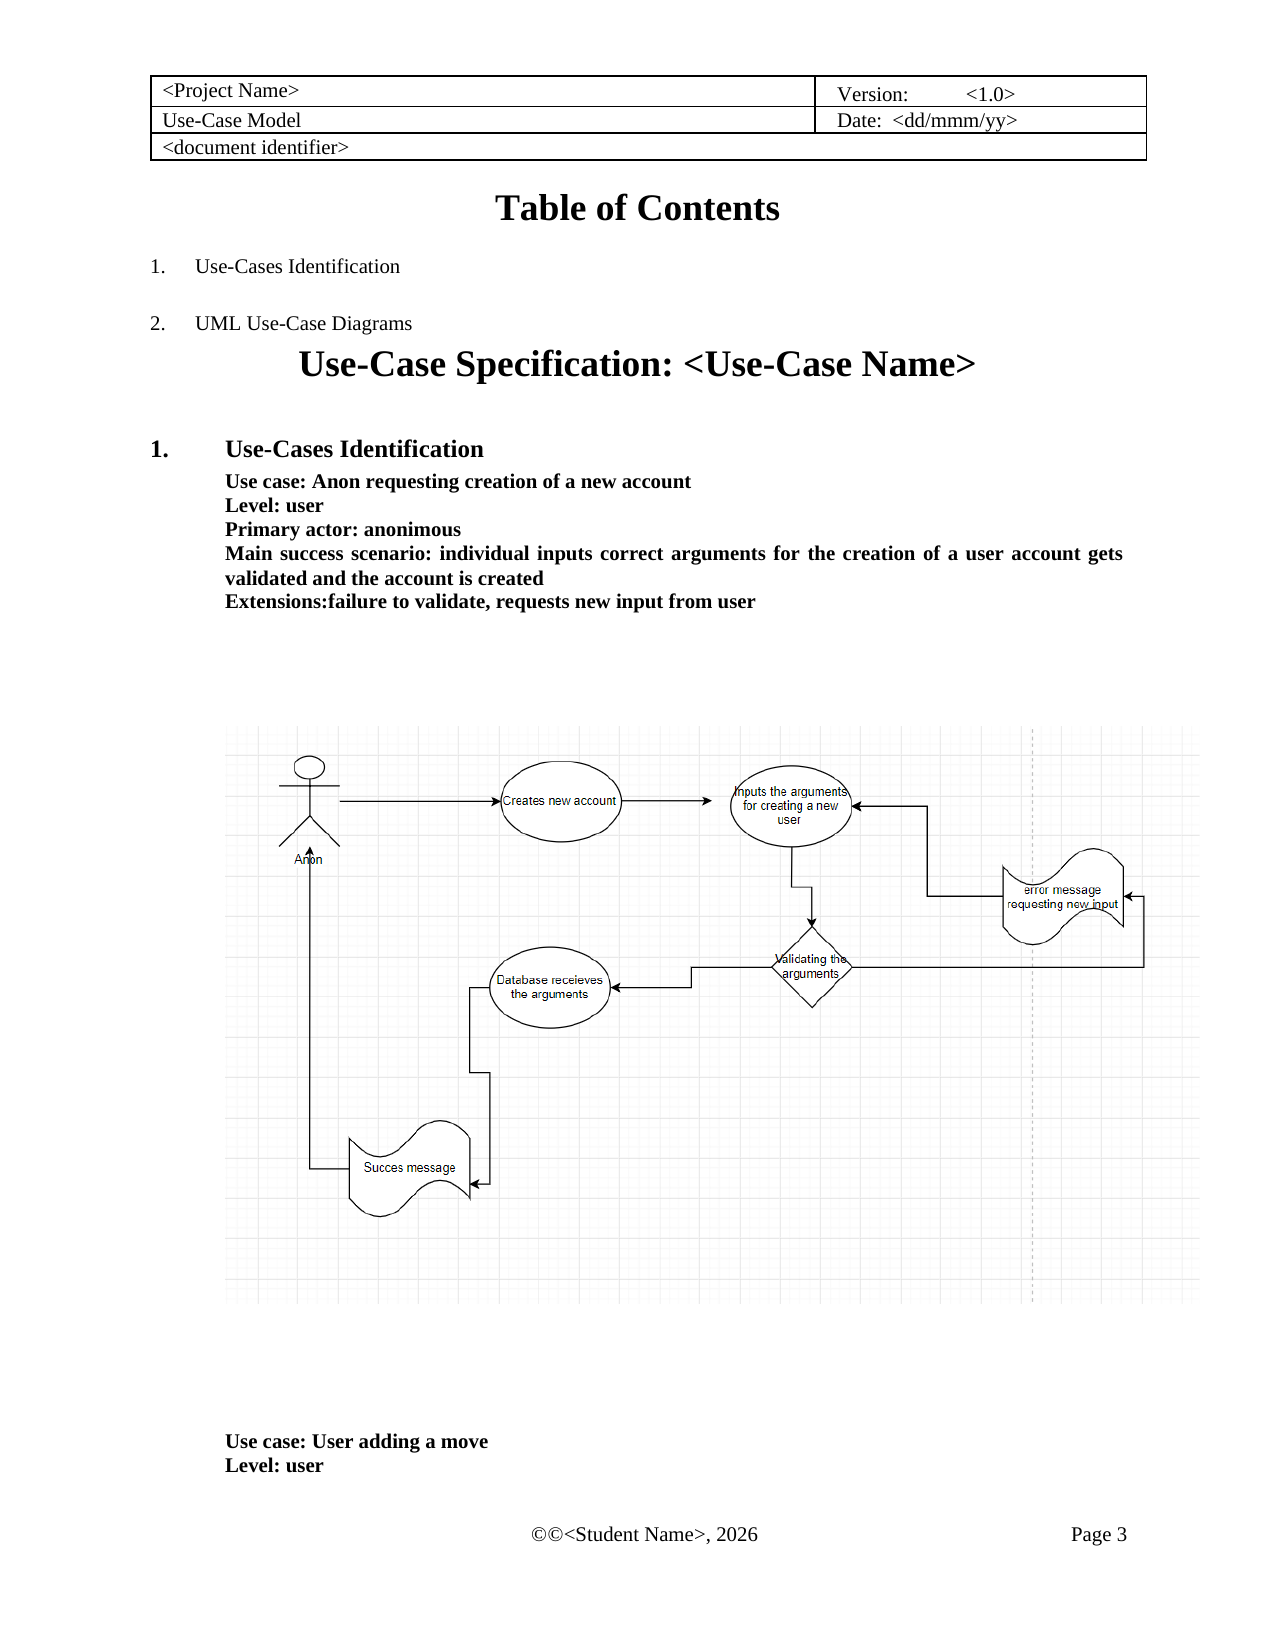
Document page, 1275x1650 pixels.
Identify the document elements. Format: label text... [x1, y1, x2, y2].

picture [225, 726, 1200, 1304]
subtitle Use-Cases Identification [150, 434, 1125, 463]
text 2. UML Use-Case Diagrams 4 [150, 310, 1050, 335]
text Level: user [150, 493, 1125, 517]
text 1. Use-Cases Identification 4 [150, 253, 1050, 278]
text Main success scenario: individual inputs correct arguments for the creation of a user account gets validated and the account is created [225, 541, 1125, 589]
text Extensions:failure to validate, requests new input from user [225, 589, 1125, 613]
text Use case: User adding a move [150, 1428, 1125, 1453]
text Primary actor: anonimous [150, 517, 1125, 541]
title Use-Case Model [150, 341, 1125, 384]
title Table of Contents [150, 185, 1125, 228]
text Use case: Anon requesting creation of a new account [150, 469, 1125, 493]
text Level: user [150, 1453, 1125, 1477]
